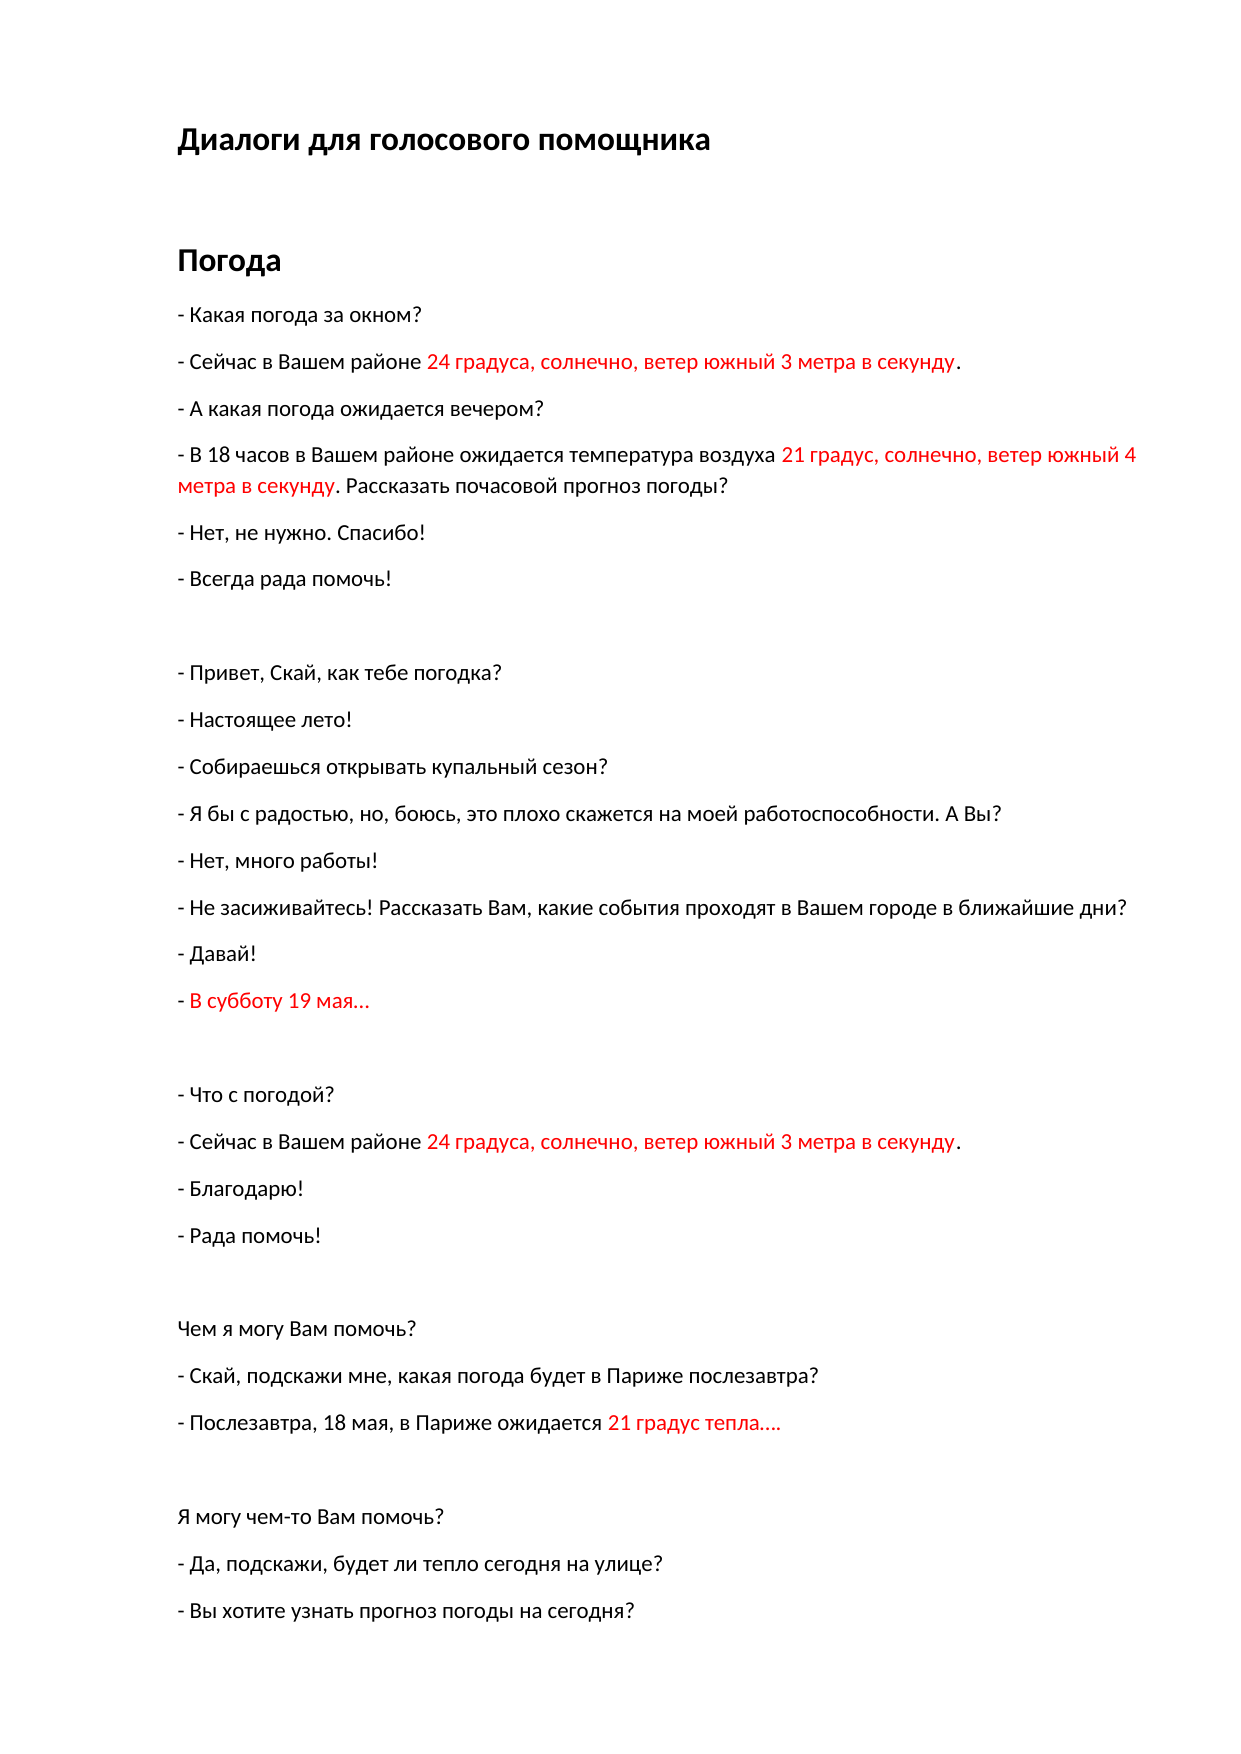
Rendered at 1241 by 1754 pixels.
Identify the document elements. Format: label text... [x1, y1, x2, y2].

text - Благодарю! [177, 1174, 1152, 1202]
text - Всегда рада помочь! [177, 564, 1152, 593]
text - Я бы с радостью, но, боюсь, это плохо скажется на моей работоспособности. А Вы? [177, 799, 1152, 827]
text - Скай, подскажи мне, какая погода будет в Париже послезавтра? [177, 1361, 1152, 1389]
text - А какая погода ожидается вечером? [177, 394, 1152, 422]
text - Какая погода за окном? [177, 300, 1152, 328]
text - Нет, не нужно. Спасибо! [177, 518, 1152, 546]
text Чем я могу Вам помочь? [177, 1314, 1152, 1343]
text Погода [177, 239, 1152, 280]
text - Вы хотите узнать прогноз погоды на сегодня? [177, 1596, 1152, 1624]
text - Собираешься открывать купальный сезон? [177, 752, 1152, 780]
text - Настоящее лето! [177, 705, 1152, 733]
text Я могу чем-то Вам помочь? [177, 1502, 1152, 1530]
text - В 18 часов в Вашем районе ожидается температура воздуха 21 градус, солнечно, ветер южный 4 метра в секунду. Рассказать почасовой прогноз погоды? [177, 441, 1152, 499]
text - Послезавтра, 18 мая, в Париже ожидается 21 градус тепла…. [177, 1408, 1152, 1436]
text - Сейчас в Вашем районе 24 градуса, солнечно, ветер южный 3 метра в секунду. [177, 347, 1152, 375]
text - Не засиживайтесь! Рассказать Вам, какие события проходят в Вашем городе в ближайшие дни? [177, 893, 1152, 921]
text - Рада помочь! [177, 1221, 1152, 1249]
text - В субботу 19 мая… [177, 986, 1152, 1014]
text Диалоги для голосового помощника [177, 118, 1152, 159]
text - Сейчас в Вашем районе 24 градуса, солнечно, ветер южный 3 метра в секунду. [177, 1127, 1152, 1155]
text - Привет, Скай, как тебе погодка? [177, 658, 1152, 686]
text - Нет, много работы! [177, 846, 1152, 874]
text - Да, подскажи, будет ли тепло сегодня на улице? [177, 1549, 1152, 1577]
text - Что с погодой? [177, 1080, 1152, 1108]
text - Давай! [177, 939, 1152, 968]
